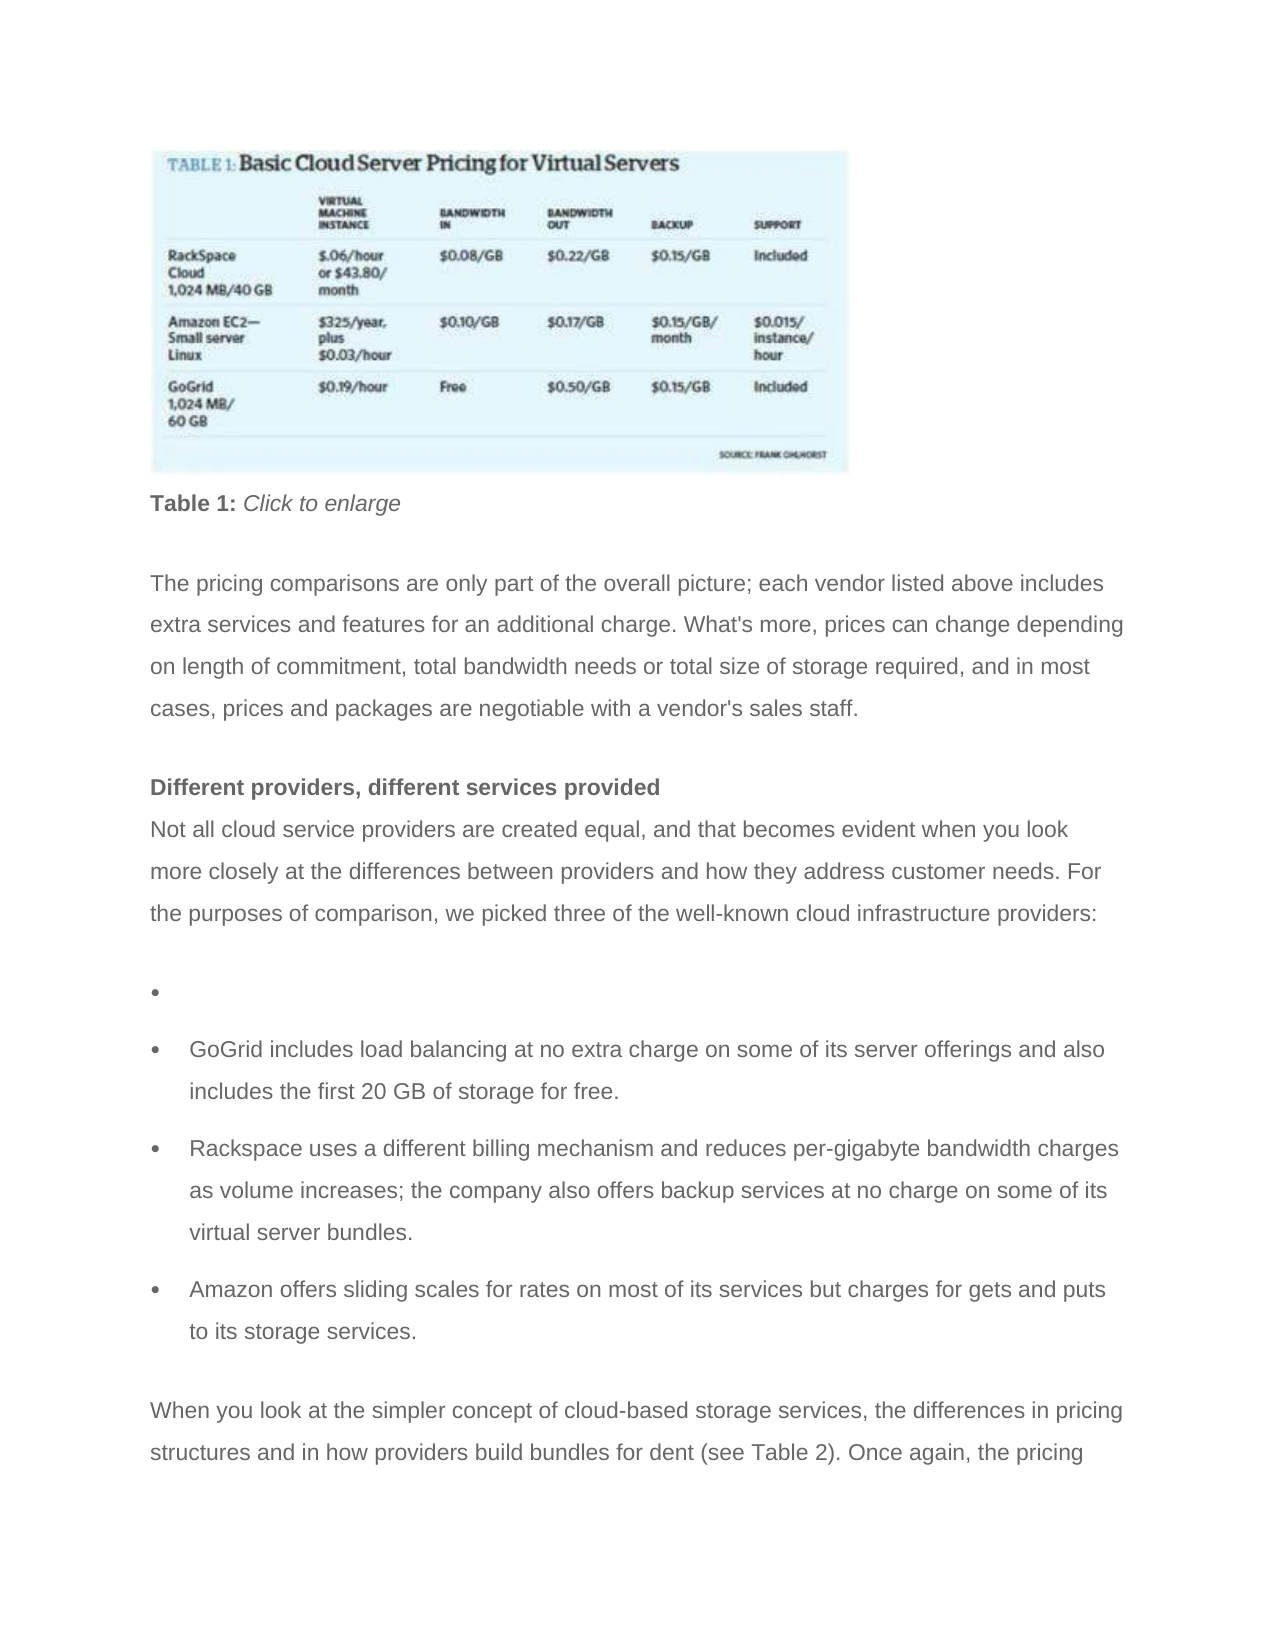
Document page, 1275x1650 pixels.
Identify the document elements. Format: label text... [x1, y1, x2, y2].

list Rackspace uses a different billing mechanism and reduces per-gigabyte bandwidth charges as volume increases; the company also offers backup services at no charge on some of its virtual server bundles. [152, 1120, 1125, 1245]
text The pricing comparisons are only part of the overall picture; each vendor listed above includes extra services and features for an additional charge. What's more, prices can change depending on length of commitment, total bandwidth needs or total size of storage required, and in most cases, prices and packages are negotiable with a vendor's sales staff. [150, 554, 1125, 721]
list Amazon offers sliding scales for rates on most of its services but charges for gets and puts to its storage services. [152, 1261, 1125, 1344]
text Different providers, different services provided Not all cloud service providers are created equal, and that becomes evident when you look more closely at the differences between providers and how they address customer needs. For the purposes of comparison, we picked three of the well-known cloud infrastructure providers: [150, 759, 1125, 926]
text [150, 1382, 1125, 1466]
list GoGrid includes load balancing at no extra charge on some of its server offerings and also includes the first 20 GB of storage for free. [152, 1021, 1125, 1104]
picture [150, 150, 851, 475]
